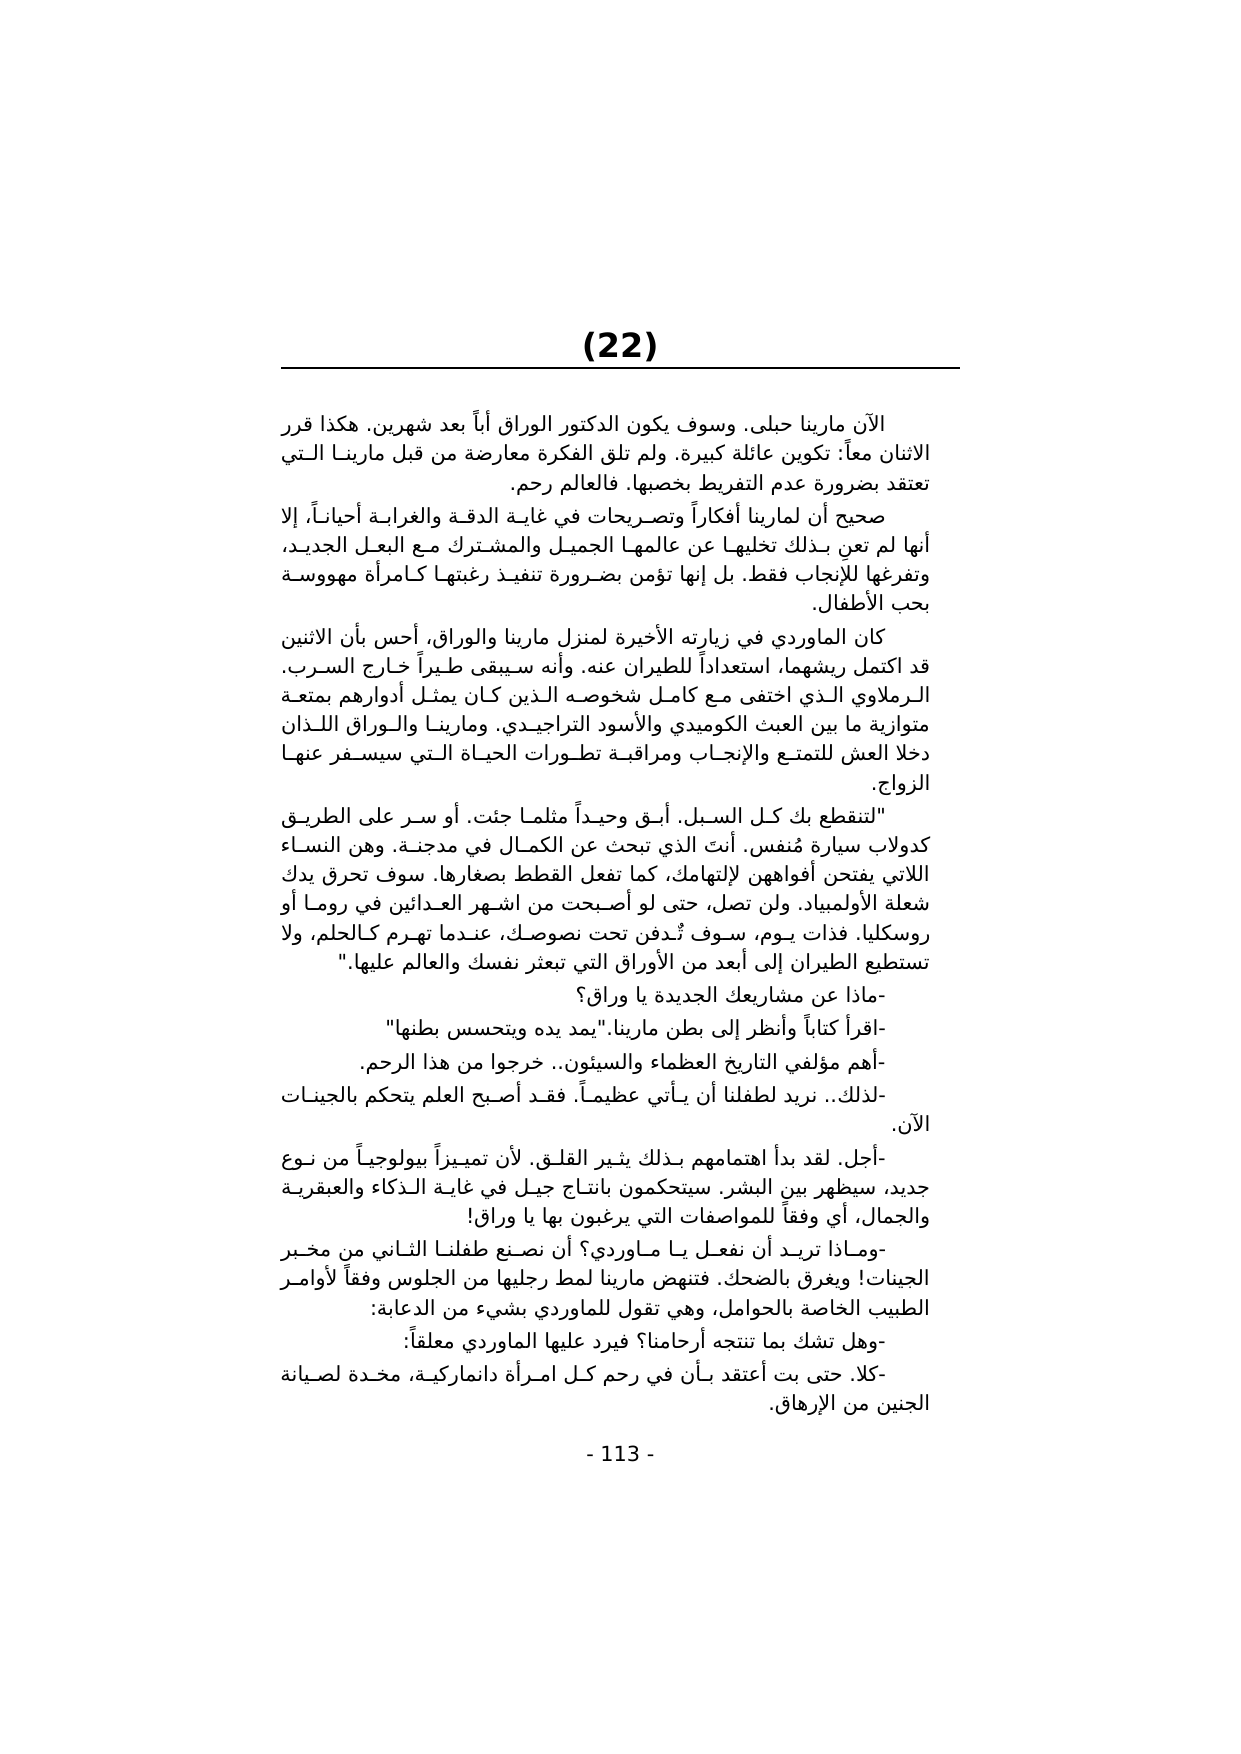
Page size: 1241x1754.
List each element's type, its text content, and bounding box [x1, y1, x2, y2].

text -لذلك.. نريد لطفلنا أن يأتي عظيماً. فقد أصبح العلم يتحكم بالجينات الآن. [281, 1079, 930, 1137]
text كان الماوردي في زيارته الأخيرة لمنزل مارينا والوراق، أحس بأن الاثنين قد اكتمل ريشهما، استعداداً للطيران عنه. وأنه سيبقى طيراً خارج السرب. الرملاوي الذي اختفى مع كامل شخوصه الذين كان يمثل أدوارهم بمتعة متوازية ما بين العبث الكوميدي والأسود التراجيدي. ومارينا والوراق اللذان دخلا العش للتمتع والإنجاب ومراقبة تطورات الحياة التي سيسفر عنها الزواج. [281, 621, 930, 796]
text الآن مارينا حبلى. وسوف يكون الدكتور الوراق أباً بعد شهرين. هكذا قرر الاثنان معاً: تكوين عائلة كبيرة. ولم تلق الفكرة معارضة من قبل مارينا التي تعتقد بضرورة عدم التفريط بخصبها. فالعالم رحم. [281, 408, 930, 496]
text صحيح أن لمارينا أفكاراً وتصريحات في غاية الدقة والغرابة أحياناً، إلا أنها لم تعنِ بذلك تخليها عن عالمها الجميل والمشترك مع البعل الجديد، وتفرغها للإنجاب فقط. بل إنها تؤمن بضرورة تنفيذ رغبتها كامرأة مهووسة بحب الأطفال. [281, 500, 930, 617]
text -وماذا تريد أن نفعل يا ماوردي؟ أن نصنع طفلنا الثاني من مخبر الجينات! ويغرق بالضحك. فتنهض مارينا لمط رجليها من الجلوس وفقاً لأوامر الطبيب الخاصة بالحوامل، وهي تقول للماوردي بشيء من الدعابة: [281, 1233, 930, 1321]
subtitle (22) [281, 326, 960, 367]
text "لتنقطع بك كل السبل. أبق وحيداً مثلما جئت. أو سر على الطريق كدولاب سيارة مُنفس. أنتَ الذي تبحث عن الكمال في مدجنة. وهن النساء اللاتي يفتحن أفواههن لإلتهامك، كما تفعل القطط بصغارها. سوف تحرق يدك شعلة الأولمبياد. ولن تصل، حتى لو أصبحت من اشهر العدائين في روما أو روسكليا. فذات يوم، سوف تٌدفن تحت نصوصك، عندما تهرم كالحلم، ولا تستطيع الطيران إلى أبعد من الأوراق التي تبعثر نفسك والعالم عليها." [281, 800, 930, 975]
text -ماذا عن مشاريعك الجديدة يا وراق؟ [281, 979, 930, 1008]
text -وهل تشك بما تنتجه أرحامنا؟ فيرد عليها الماوردي معلقاً: [281, 1325, 930, 1354]
text -أهم مؤلفي التاريخ العظماء والسيئون.. خرجوا من هذا الرحم. [281, 1046, 930, 1075]
text -اقرأ كتاباً وأنظر إلى بطن مارينا."يمد يده ويتحسس بطنها" [281, 1012, 930, 1042]
text -أجل. لقد بدأ اهتمامهم بذلك يثير القلق. لأن تمييزاً بيولوجياً من نوع جديد، سيظهر بين البشر. سيتحكمون بانتاج جيل في غاية الذكاء والعبقرية والجمال، أي وفقاً للمواصفات التي يرغبون بها يا وراق! [281, 1142, 930, 1229]
text -كلا. حتى بت أعتقد بأن في رحم كل امرأة دانماركية، مخدة لصيانة الجنين من الإرهاق. [281, 1358, 930, 1417]
